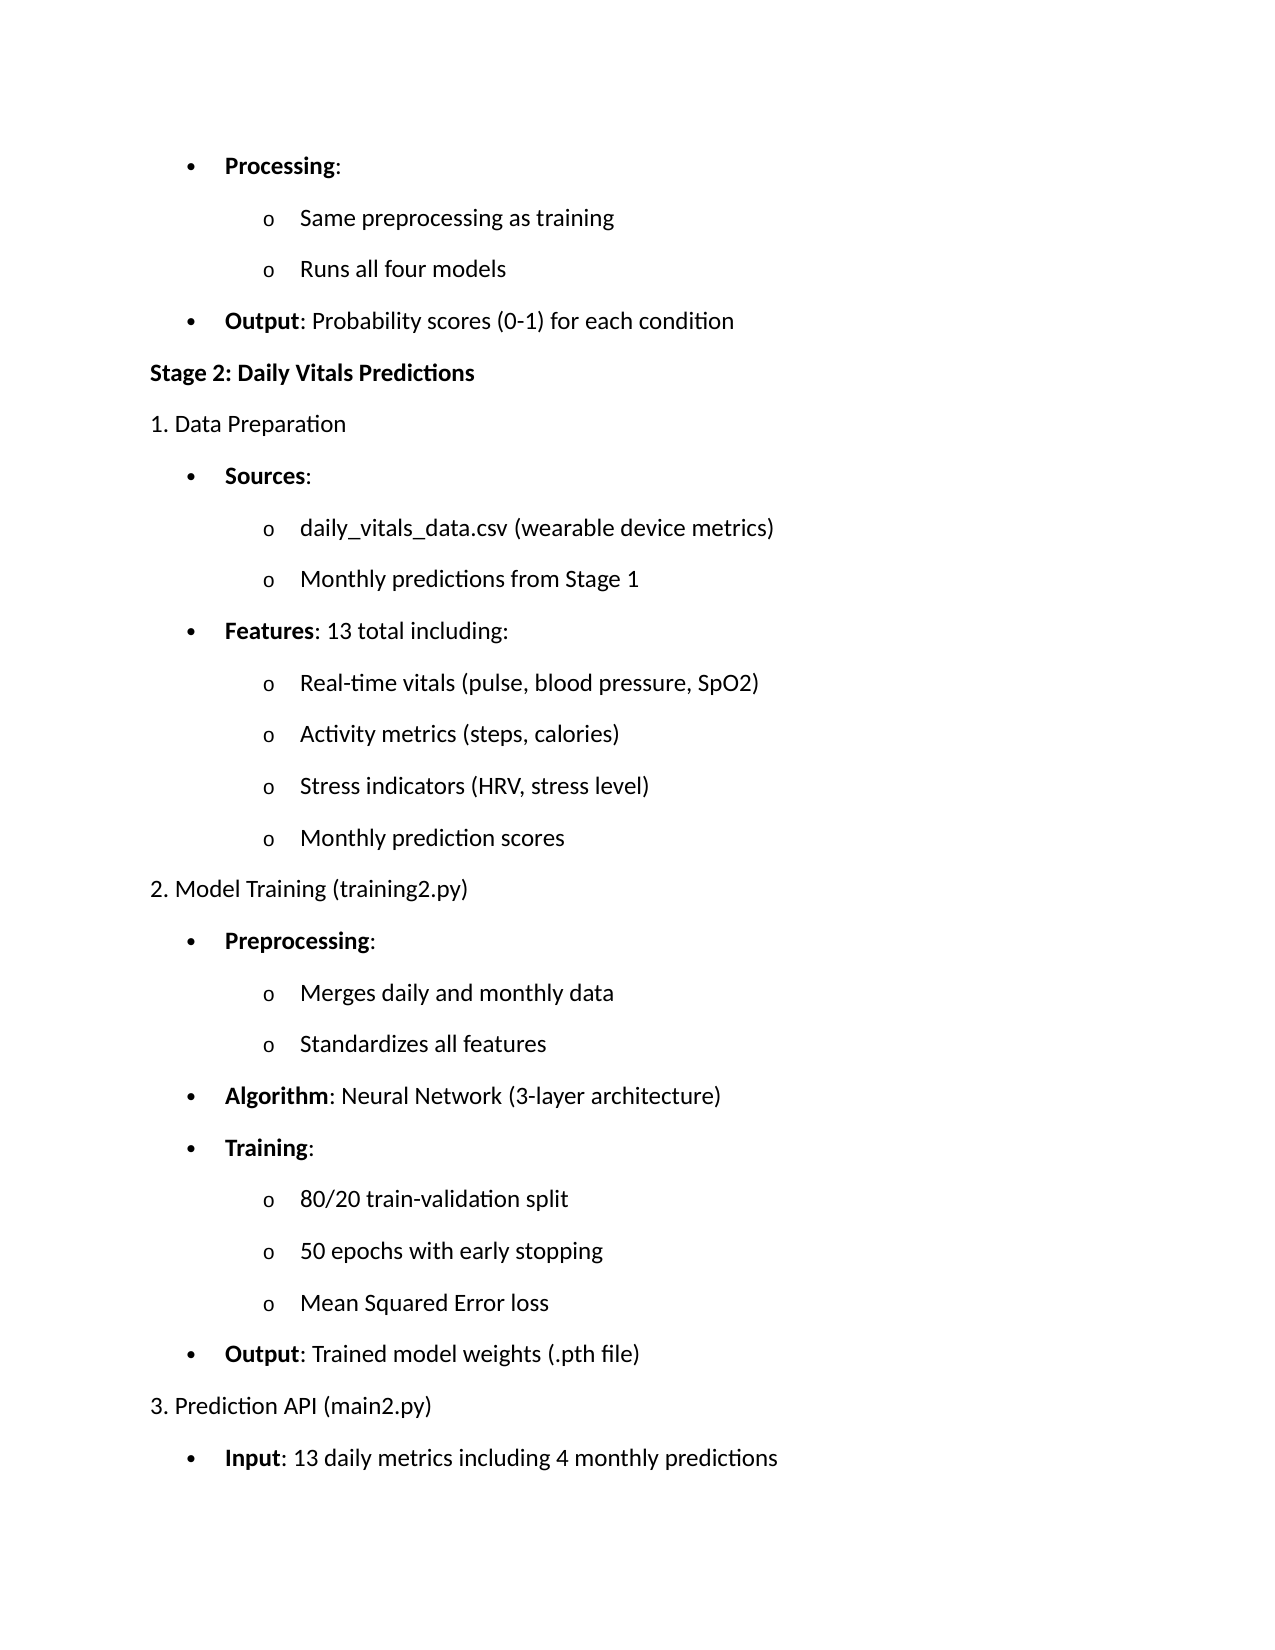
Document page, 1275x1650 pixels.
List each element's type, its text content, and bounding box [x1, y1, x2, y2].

list Monthly prediction scores [262, 822, 1125, 852]
list 80/20 train-validation split [262, 1183, 1125, 1214]
list daily_vitals_data.csv (wearable device metrics) [262, 512, 1125, 542]
list Input: 13 daily metrics including 4 monthly predictions [187, 1442, 1125, 1472]
text 3. Prediction API (main2.py) [150, 1390, 1125, 1421]
list Merges daily and monthly data [262, 977, 1125, 1007]
list Mean Squared Error loss [262, 1287, 1125, 1317]
text 1. Data Preparation [150, 408, 1125, 439]
list Algorithm: Neural Network (3-layer architecture) [187, 1080, 1125, 1111]
list Output: Probability scores (0-1) for each condition [187, 305, 1125, 336]
list Sources: [187, 460, 1125, 491]
list Runs all four models [262, 253, 1125, 284]
list Features: 13 total including: [187, 615, 1125, 646]
list Output: Trained model weights (.pth file) [187, 1338, 1125, 1369]
list Monthly predictions from Stage 1 [262, 563, 1125, 594]
list Activity metrics (steps, calories) [262, 718, 1125, 749]
list Stress indicators (HRV, stress level) [262, 770, 1125, 801]
list Training: [187, 1132, 1125, 1162]
list Real-time vitals (pulse, blood pressure, SpO2) [262, 667, 1125, 697]
list Standardizes all features [262, 1028, 1125, 1059]
list Preprocessing: [187, 925, 1125, 956]
text Stage 2: Daily Vitals Predictions [150, 357, 1125, 387]
list Same preprocessing as training [262, 202, 1125, 232]
list Processing: [187, 150, 1125, 181]
list 50 epochs with early stopping [262, 1235, 1125, 1266]
text 2. Model Training (training2.py) [150, 873, 1125, 904]
